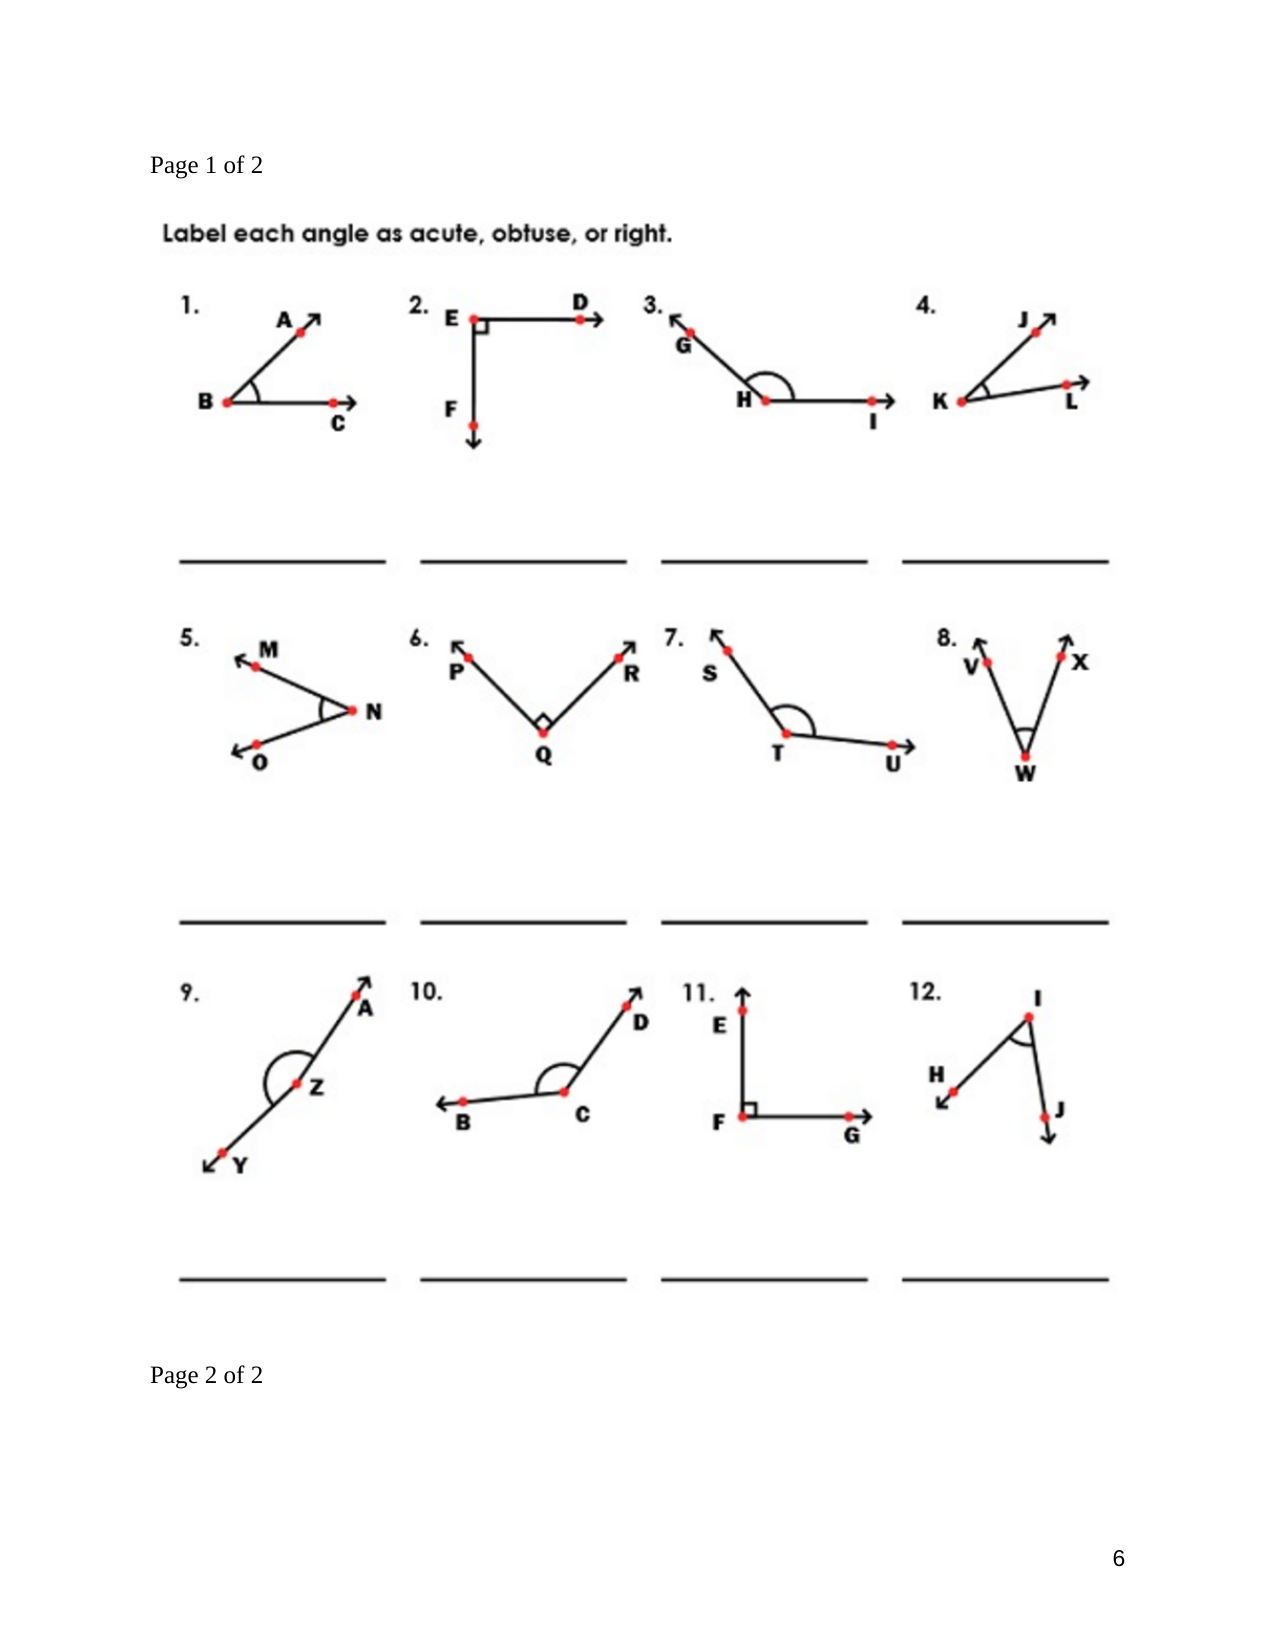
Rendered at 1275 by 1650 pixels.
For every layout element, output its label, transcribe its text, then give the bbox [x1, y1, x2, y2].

picture [150, 193, 1118, 1304]
text Page 2 of 2 [150, 1360, 1125, 1389]
text Page 1 of 2 [150, 150, 1125, 179]
